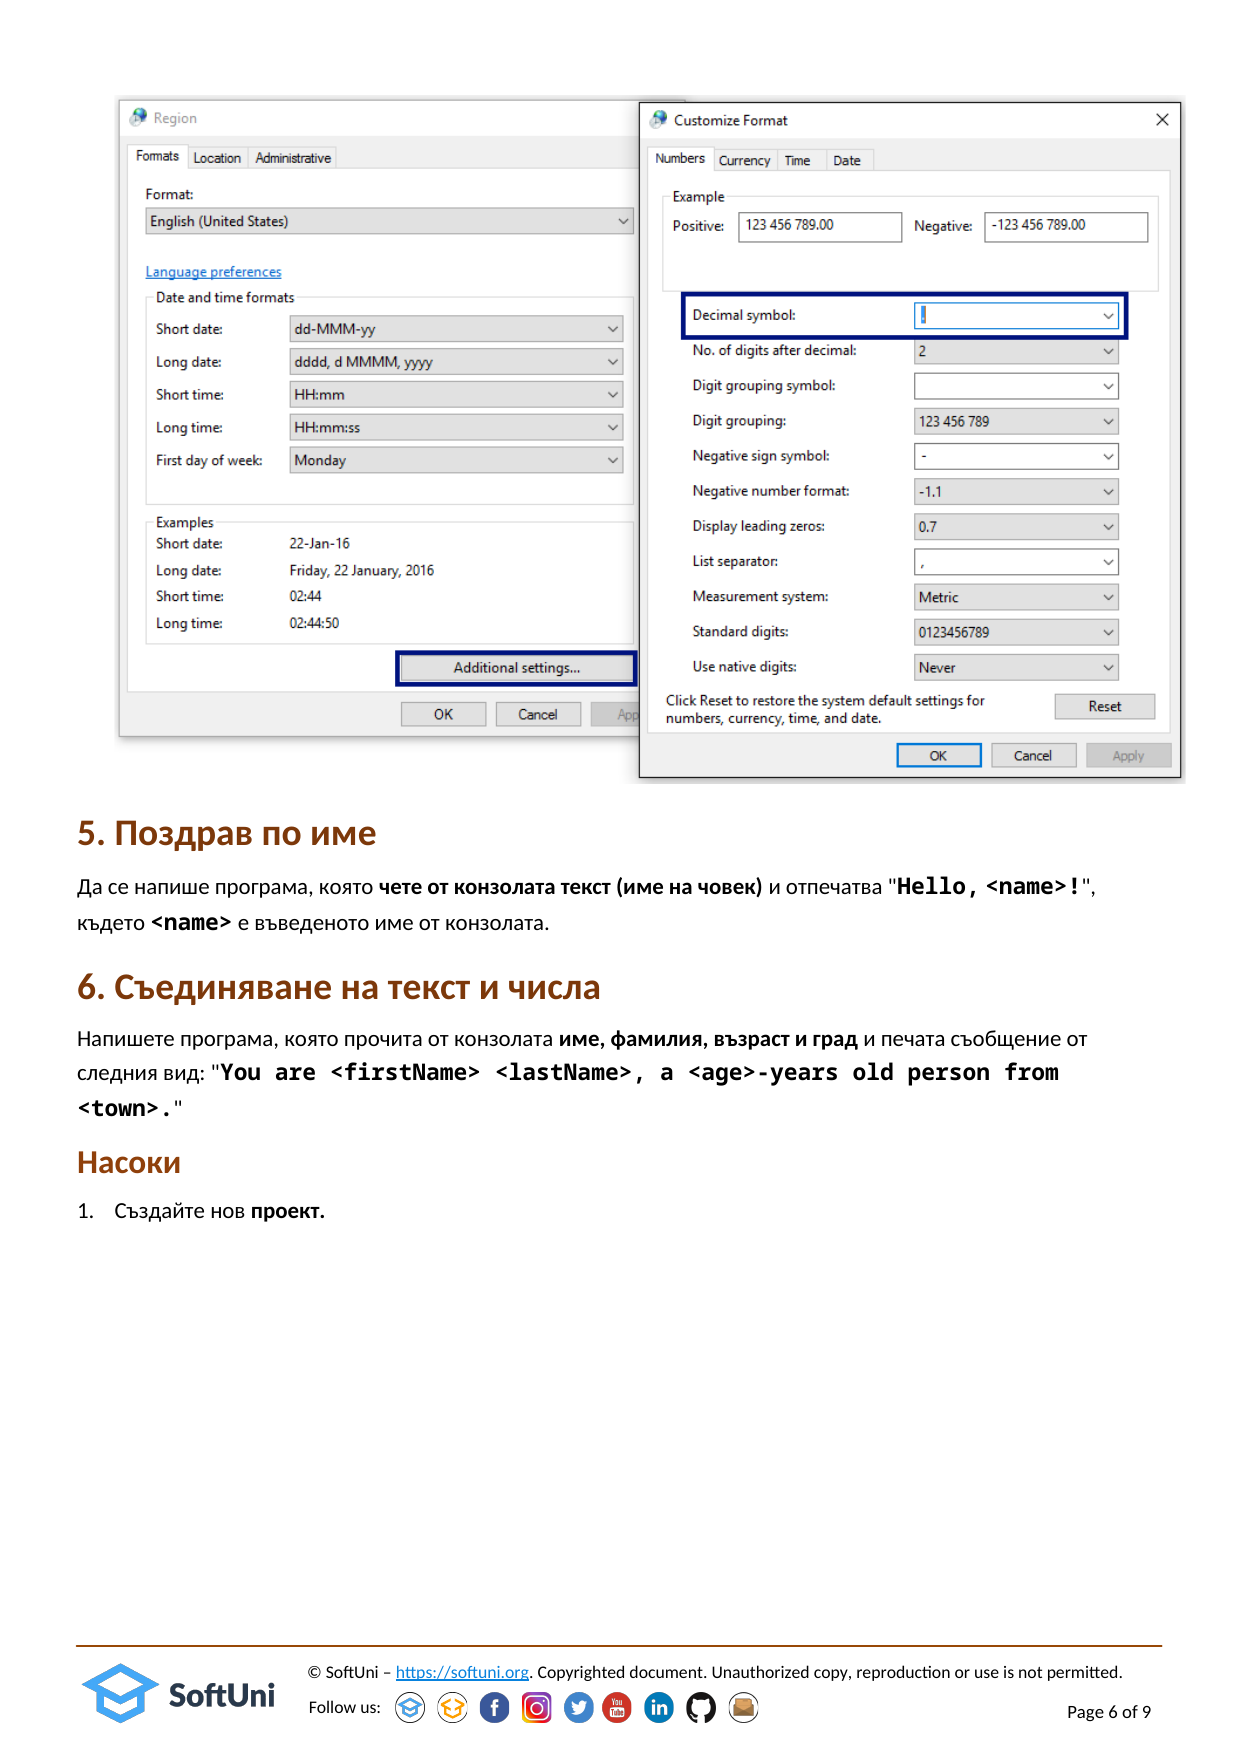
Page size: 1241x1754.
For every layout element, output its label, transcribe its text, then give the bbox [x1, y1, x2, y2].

list Създайте нов проект. [77, 1196, 1163, 1224]
text Да се напише програма, която чете от конзолата текст (име на човек) и отпечатва "Hello, <name>!", където <name> е въведеното име от конзолата. [77, 870, 1163, 937]
picture [114, 95, 1186, 784]
picture [479, 1692, 510, 1723]
picture [437, 1692, 468, 1723]
picture [728, 1692, 759, 1723]
picture [602, 1692, 632, 1723]
picture [644, 1692, 653, 1701]
subtitle Насоки [77, 1141, 1163, 1181]
picture [644, 1714, 653, 1723]
picture [522, 1692, 552, 1723]
picture [395, 1692, 425, 1723]
subtitle 6. Съединяване на текст и числа [77, 963, 1163, 1008]
picture [686, 1692, 716, 1723]
subtitle 5. Поздрав по име [77, 809, 1163, 855]
picture [665, 1692, 674, 1701]
picture [658, 1705, 667, 1714]
picture [564, 1692, 594, 1723]
picture [665, 1714, 674, 1723]
text Напишете програма, която прочита от конзолата име, фамилия, възраст и град и печата съобщение от следния вид: "You are <firstName> <lastName>, a <age>-years old person from <town>." [77, 1024, 1163, 1123]
picture [75, 1658, 281, 1729]
